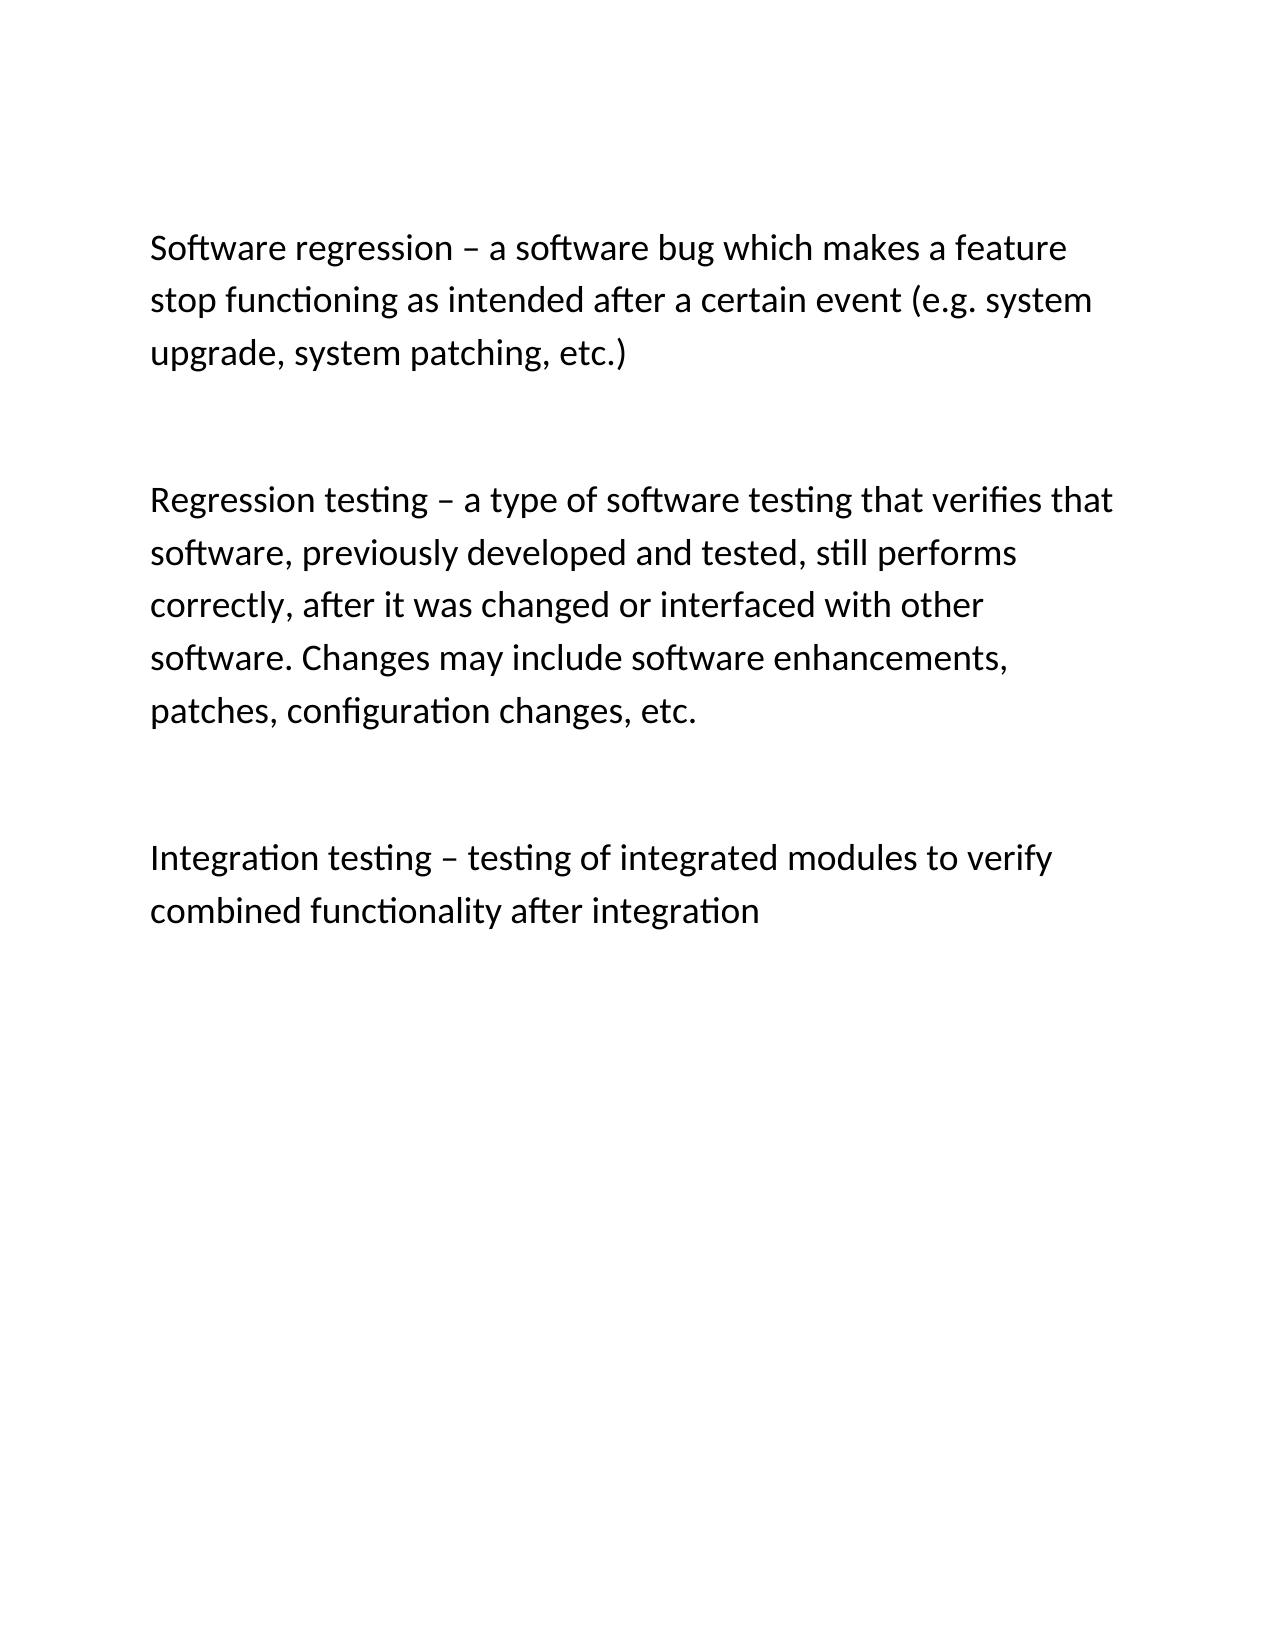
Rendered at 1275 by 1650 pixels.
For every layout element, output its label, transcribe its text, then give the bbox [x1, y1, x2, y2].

text Regression testing – a type of software testing that verifies that software, previously developed and tested, still performs correctly, after it was changed or interfaced with other software. Changes may include software enhancements, patches, configuration changes, etc. [150, 476, 1125, 733]
text Software regression – a software bug which makes a feature stop functioning as intended after a certain event (e.g. system upgrade, system patching, etc.) [150, 223, 1125, 375]
text Integration testing – testing of integrated modules to verify combined functionality after integration [150, 834, 1125, 932]
